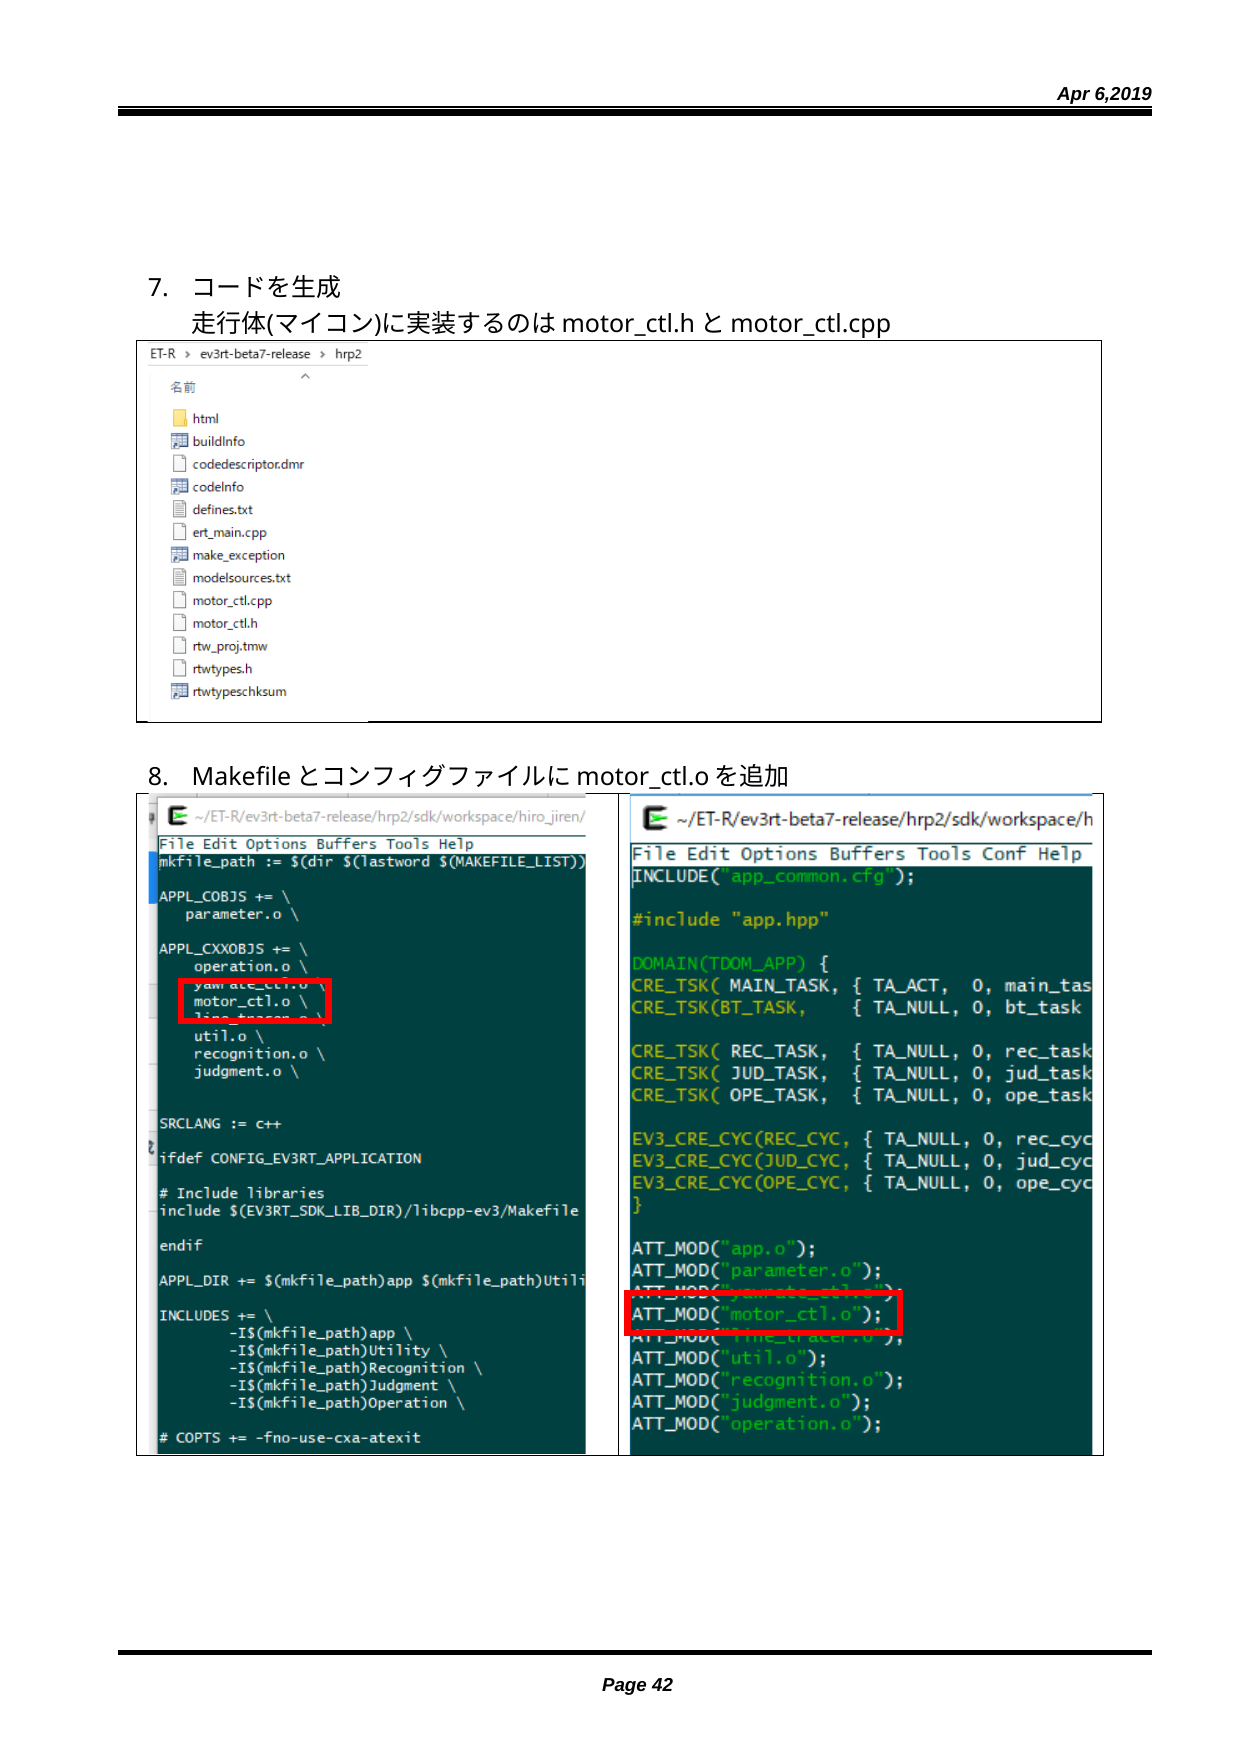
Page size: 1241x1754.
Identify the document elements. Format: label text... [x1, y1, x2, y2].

list Makefileとコンフィグファイルにmotor_ctl.oを追加 [148, 756, 1092, 793]
picture [629, 793, 1093, 1455]
table_header [137, 794, 618, 1455]
table_header [1093, 794, 1103, 1455]
picture [148, 793, 586, 1454]
list コードを生成 [148, 268, 1092, 304]
table_header [619, 794, 629, 1455]
table_header [137, 341, 147, 721]
picture [147, 341, 369, 722]
table_header [369, 341, 1101, 721]
picture [631, 1296, 897, 1330]
list 走行体(マイコン)に実装するのはmotor_ctl.hとmotor_ctl.cpp [191, 304, 1092, 340]
